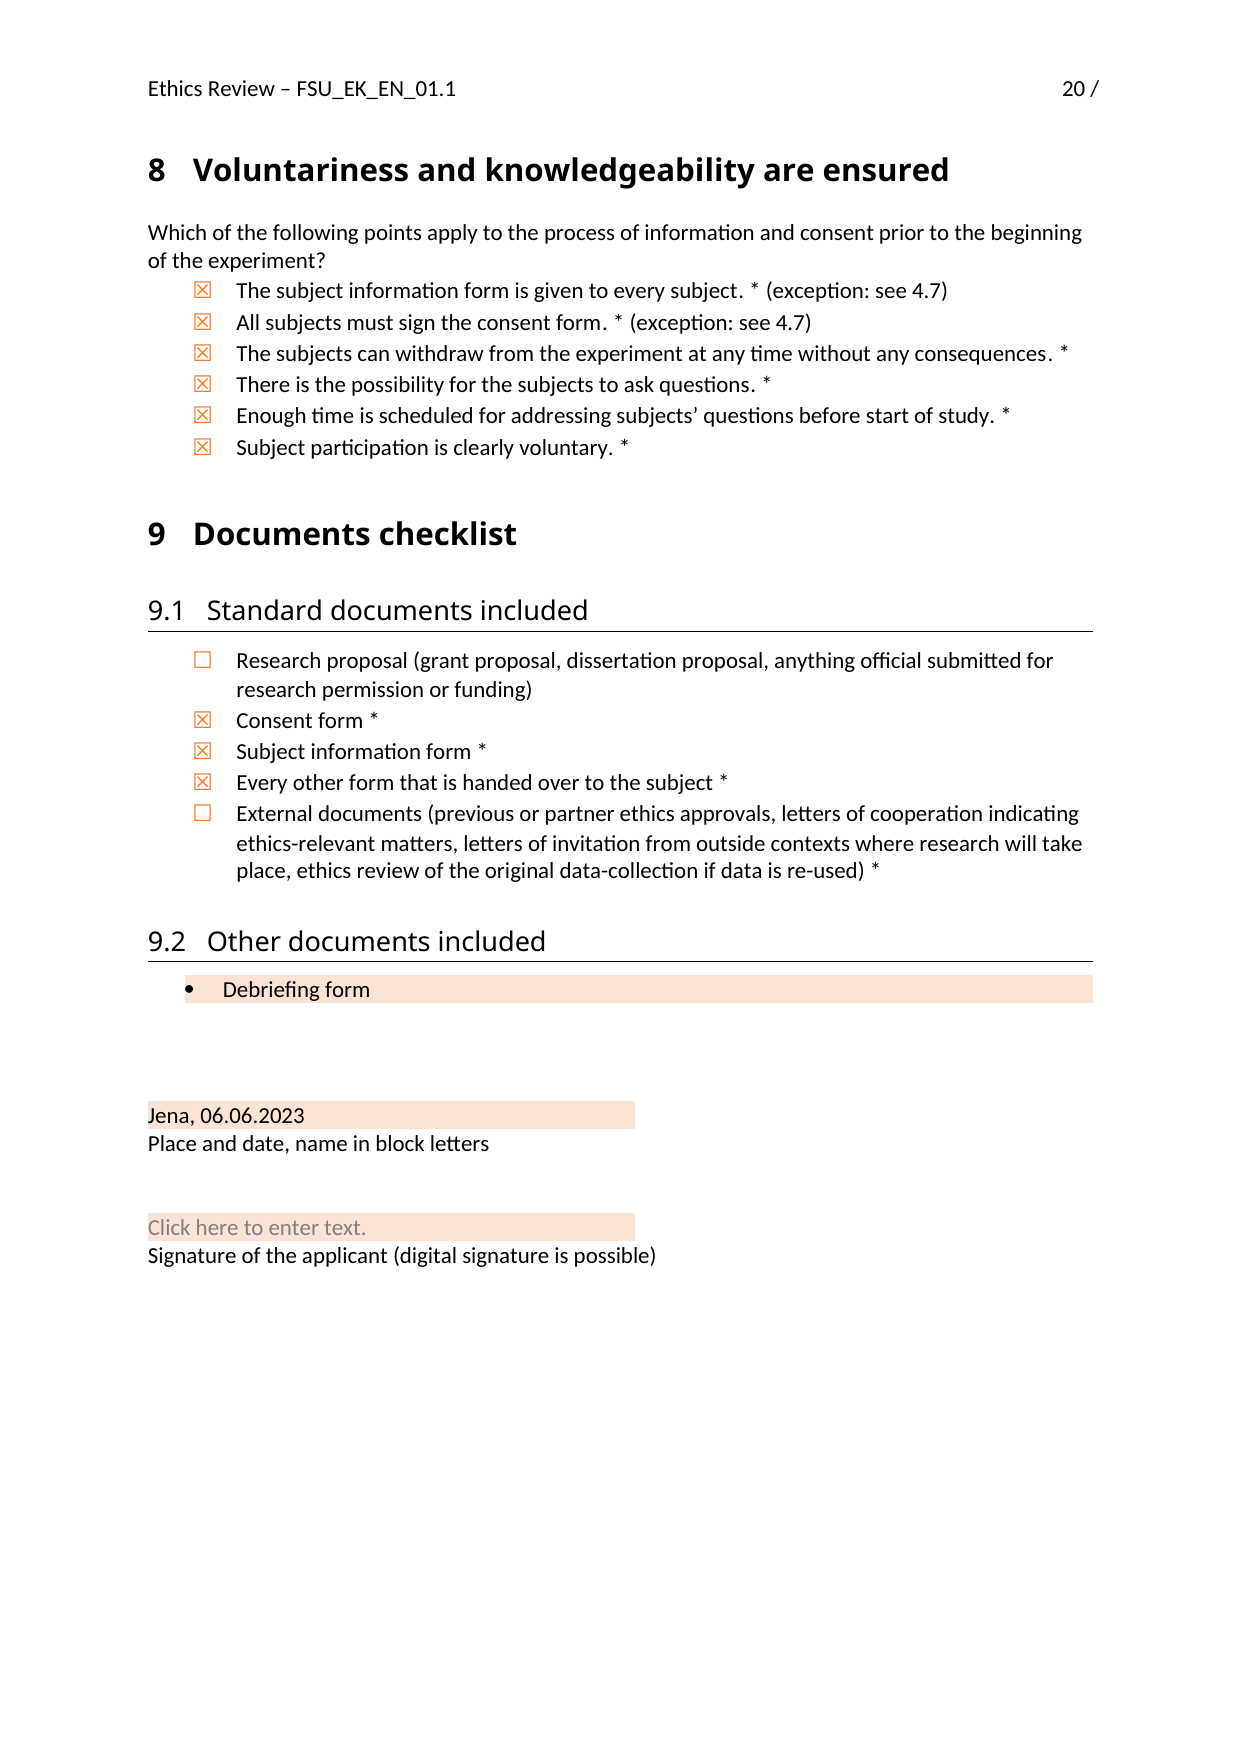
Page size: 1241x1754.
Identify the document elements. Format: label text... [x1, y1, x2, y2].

text Signature of the applicant (digital signature is possible) [148, 1241, 1093, 1269]
text Consent form * [192, 704, 1093, 735]
text The subjects can withdraw from the experiment at any time without any consequences. * [192, 337, 1093, 368]
subtitle Documents checklist [148, 512, 1093, 554]
subtitle Voluntariness and knowledgeability are ensured [148, 148, 1093, 190]
text External documents (previous or partner ethics approvals, letters of cooperation indicating ethics-relevant matters, letters of invitation from outside contexts where research will take place, ethics review of the original data-collection if data is re-used) * [192, 797, 1093, 885]
subtitle Standard documents included [148, 592, 1093, 631]
text Place and date, name in block letters [148, 1129, 1093, 1157]
text Enough time is scheduled for addressing subjects’ questions before start of study. * [192, 399, 1093, 431]
text There is the possibility for the subjects to ask questions. * [192, 368, 1093, 399]
text Subject information form * [192, 735, 1093, 766]
text Subject participation is clearly voluntary. * [192, 431, 1093, 462]
text The subject information form is given to every subject. * (exception: see 4.7) [192, 274, 1093, 306]
subtitle Other documents included [148, 922, 1093, 961]
text Which of the following points apply to the process of information and consent prior to the beginning of the experiment? [148, 218, 1093, 274]
text Every other form that is handed over to the subject * [192, 766, 1093, 797]
text All subjects must sign the consent form. * (exception: see 4.7) [192, 306, 1093, 337]
text Research proposal (grant proposal, dissertation proposal, anything official submitted for research permission or funding) [192, 644, 1093, 704]
